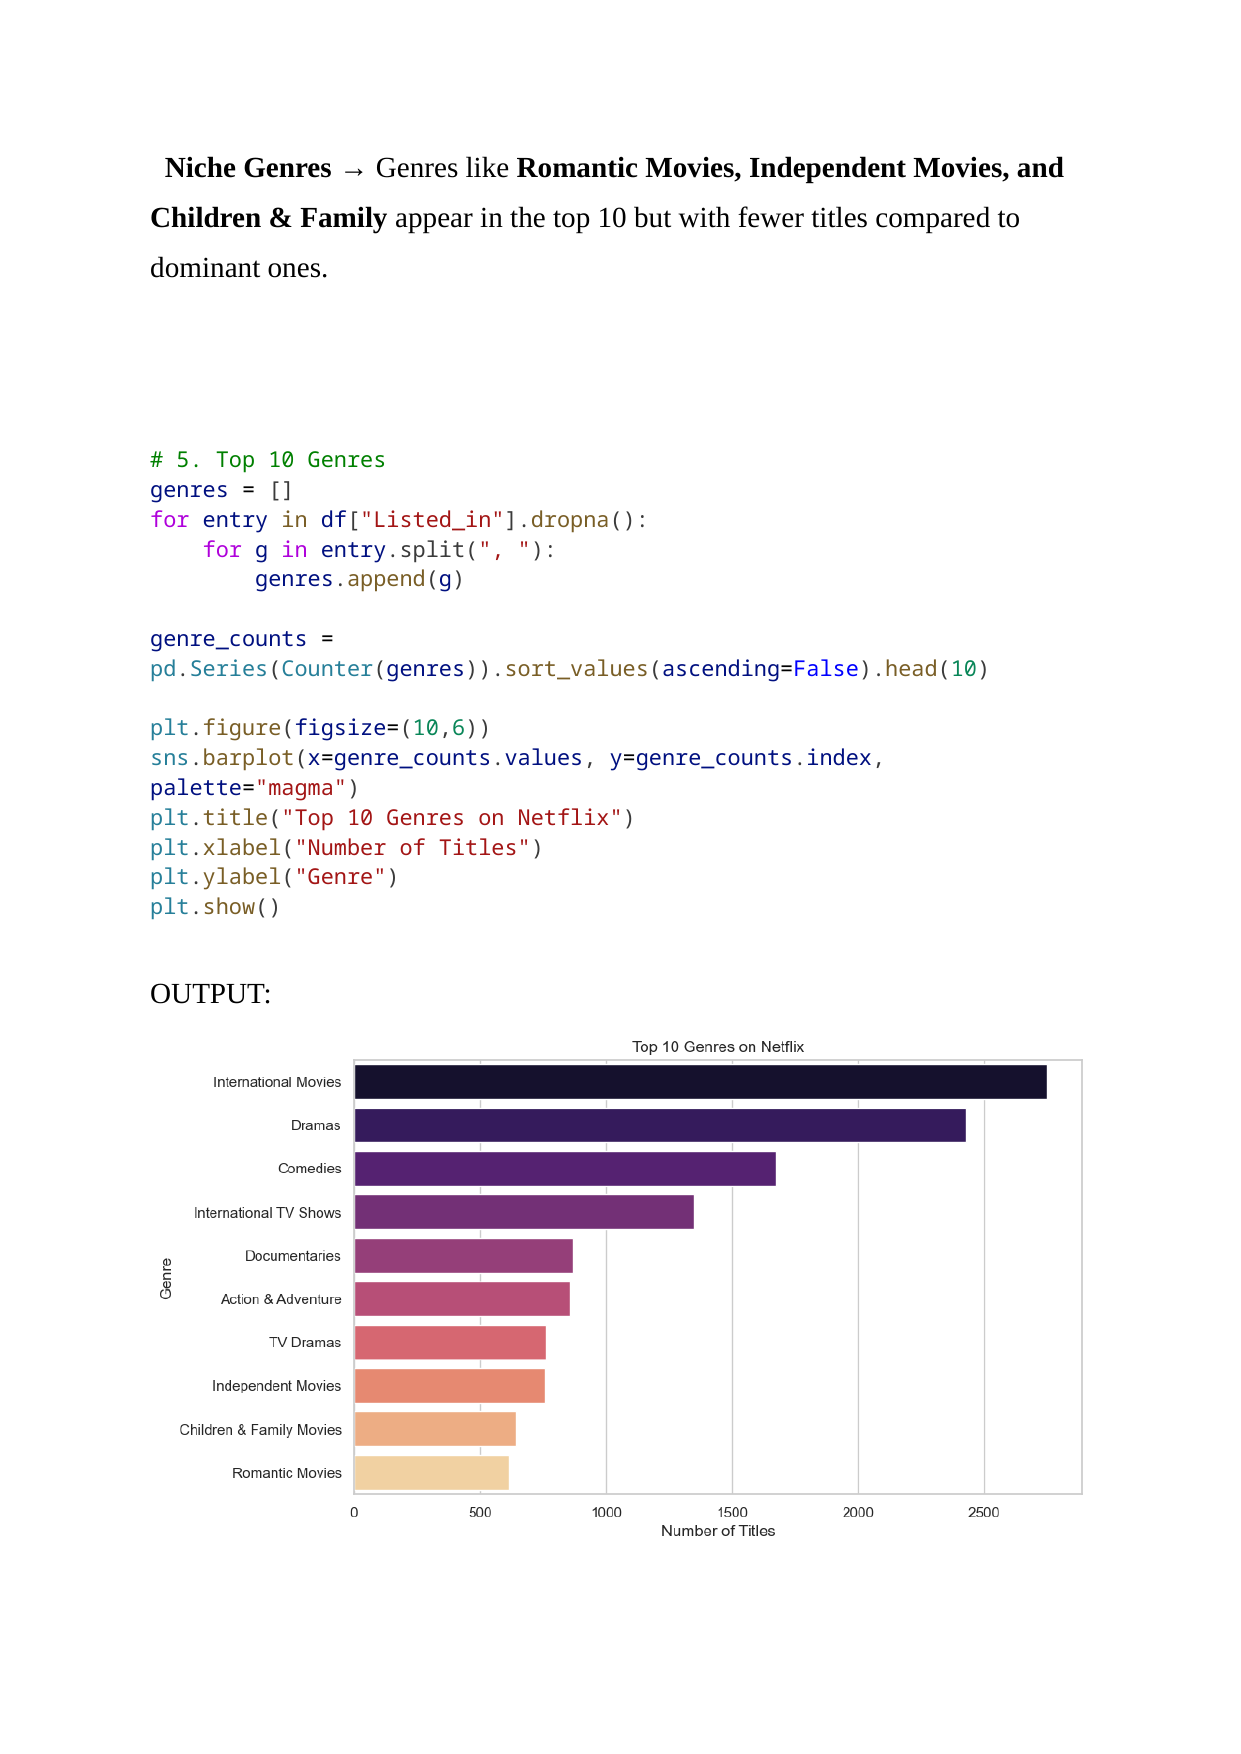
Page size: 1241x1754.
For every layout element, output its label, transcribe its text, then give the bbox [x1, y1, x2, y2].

text plt.xlabel("Number of Titles") [150, 831, 1090, 861]
picture [150, 1031, 1091, 1548]
text OUTPUT: [150, 976, 1090, 1009]
text plt.figure(figsize=(10,6)) [150, 712, 1090, 742]
text plt.title("Top 10 Genres on Netflix") [150, 802, 1090, 831]
text for entry in df["Listed_in"].dropna(): [150, 504, 1090, 533]
text genre_counts = pd.Series(Counter(genres)).sort_values(ascending=False).head(10) [150, 623, 1090, 682]
text sns.barplot(x=genre_counts.values, y=genre_counts.index, palette="magma") [150, 742, 1090, 802]
text plt.show() [150, 891, 1090, 921]
text genres = [] [150, 474, 1090, 504]
text for g in entry.split(", "): [150, 533, 1090, 563]
text genres.append(g) [150, 563, 1090, 593]
text # 5. Top 10 Genres [150, 444, 1090, 474]
text Niche Genres → Genres like Romantic Movies, Independent Movies, and Children & Family appear in the top 10 but with fewer titles compared to dominant ones. [150, 150, 1090, 284]
text plt.ylabel("Genre") [150, 861, 1090, 891]
